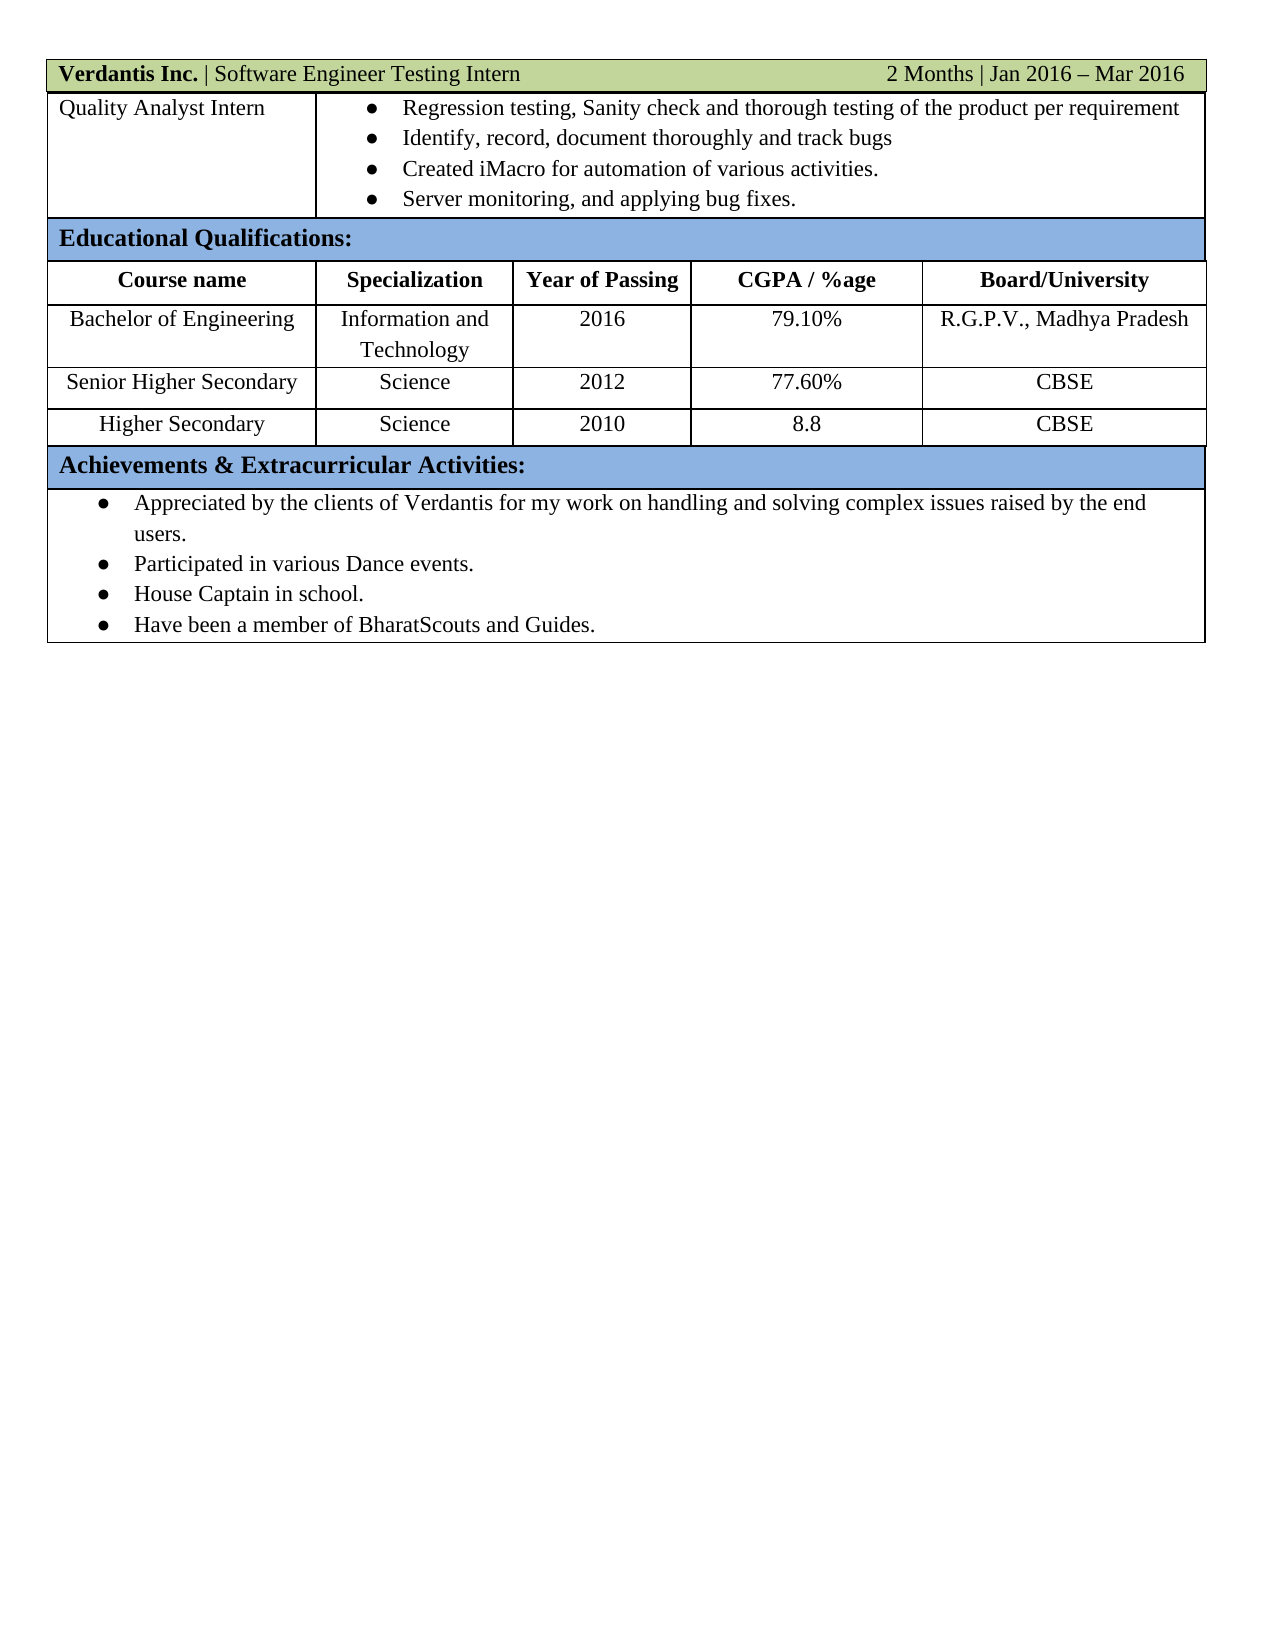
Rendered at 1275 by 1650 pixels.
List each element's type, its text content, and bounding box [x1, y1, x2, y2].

table_cell CBSE [923, 368, 1206, 408]
table_cell Board/University [923, 262, 1206, 304]
table_cell Achievements & Extracurricular Activities: [48, 447, 1204, 488]
table_cell Year of Passing [514, 262, 690, 304]
table_cell Course name [48, 262, 315, 304]
table_cell Appreciated by the clients of Verdantis for my work on handling and solving complex issues raised by the end users. Participated in various Dance events. House Captain in school. Have been a member of BharatScouts and Guides. [48, 490, 1204, 642]
table_cell Bachelor of Engineering [48, 306, 315, 366]
table_header Regression testing, Sanity check and thorough testing of the product per requirement Identify, record, document thoroughly and track bugs Created iMacro for automation of various activities. Server monitoring, and applying bug fixes. [317, 94, 1204, 217]
table_cell 2012 [514, 368, 690, 408]
table_cell R.G.P.V., Madhya Pradesh [923, 306, 1206, 366]
table_header Verdantis Inc. | Software Engineer Testing Intern 2 Months | Jan 2016 – Mar 2016 [47, 60, 1206, 91]
table_cell 77.60% [692, 368, 922, 408]
table_cell Information and Technology [317, 306, 512, 366]
table_cell 8.8 [692, 410, 922, 445]
table_cell 2010 [514, 410, 690, 445]
table_cell Science [317, 410, 512, 445]
table_cell 79.10% [692, 306, 922, 366]
table_cell 2016 [514, 306, 690, 366]
table_cell Science [317, 368, 512, 408]
table_cell Senior Higher Secondary [48, 368, 315, 408]
table_cell CGPA / %age [692, 262, 922, 304]
table_header Quality Analyst Intern [48, 94, 315, 217]
table_cell Specialization [317, 262, 512, 304]
table_cell Higher Secondary [48, 410, 315, 445]
table_cell CBSE [923, 410, 1206, 445]
table_cell Educational Qualifications: [48, 219, 1204, 260]
